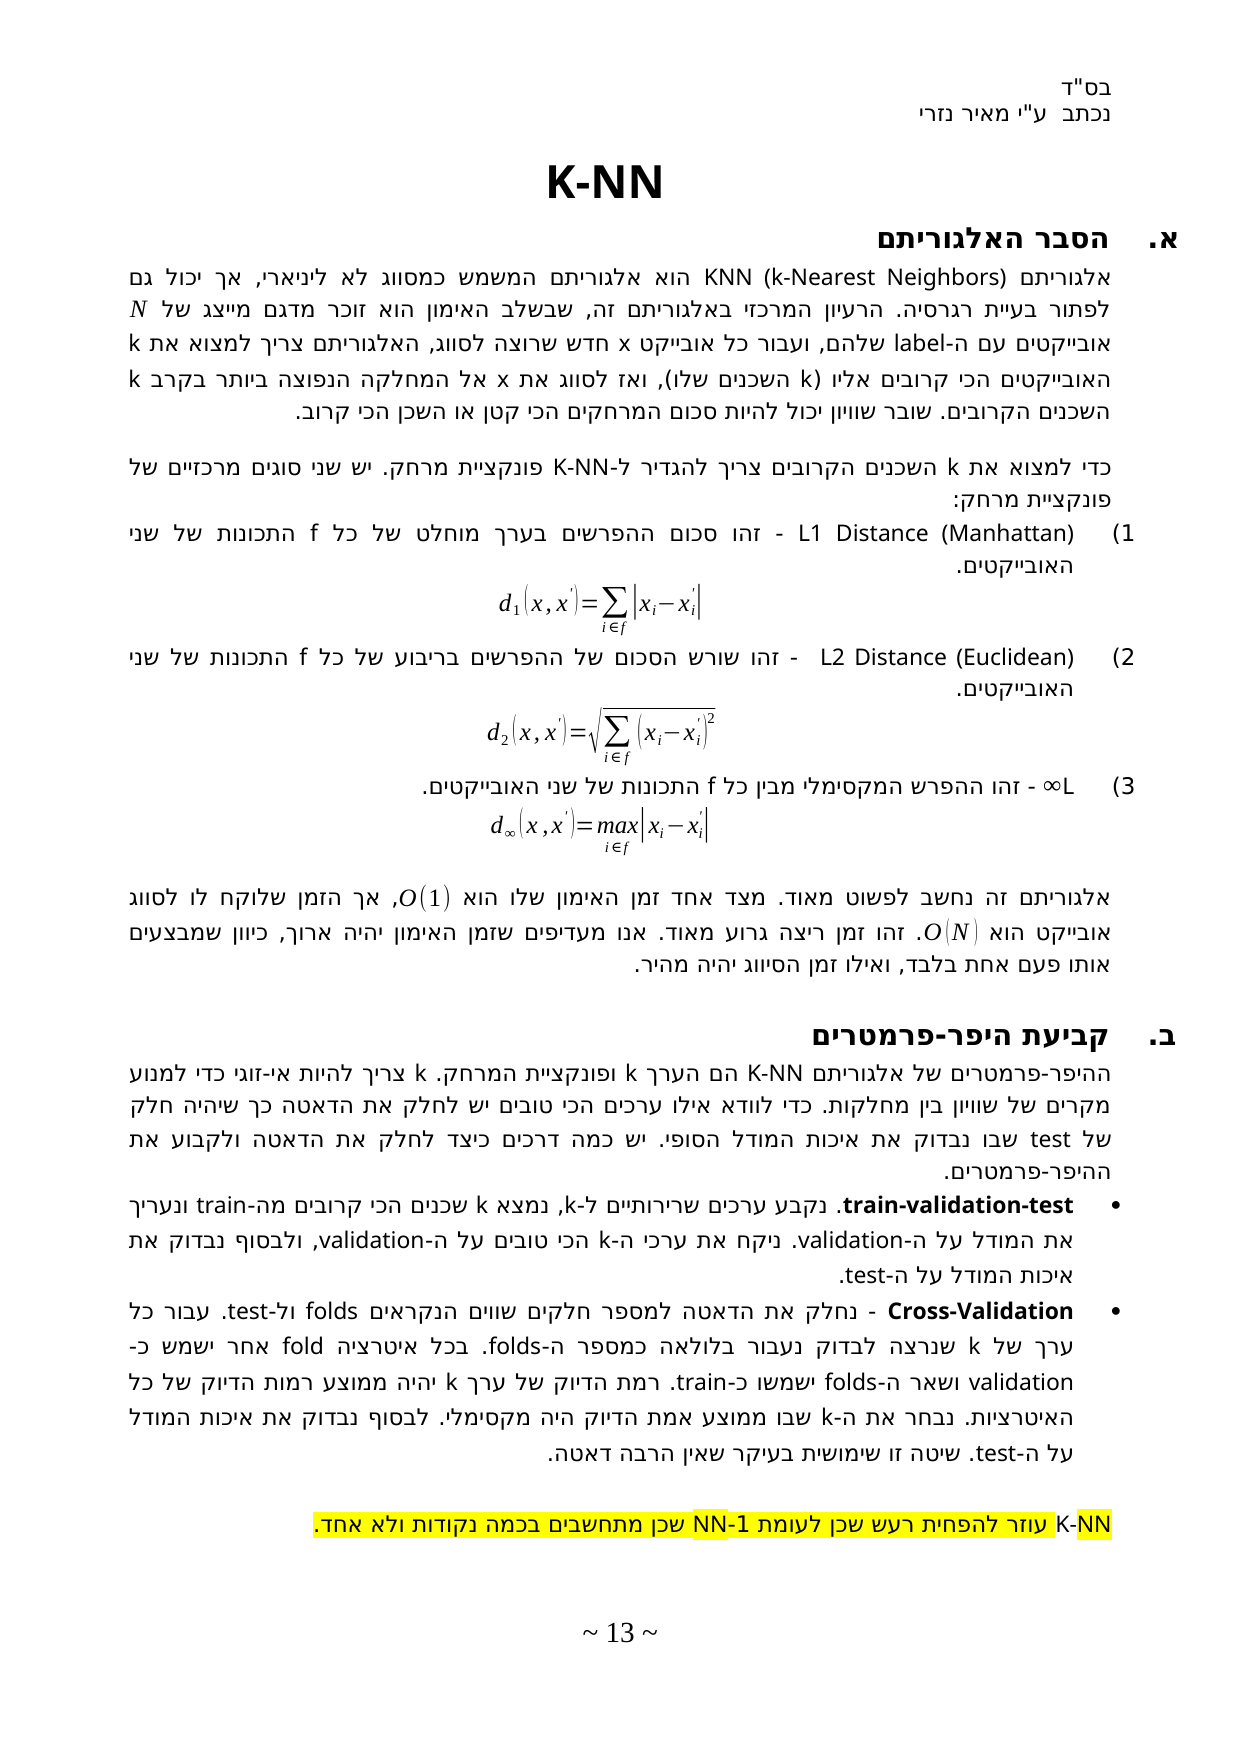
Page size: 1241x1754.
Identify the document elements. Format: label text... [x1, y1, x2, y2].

text אלגוריתם זה נחשב לפשוט מאוד. מצד אחד זמן האימון שלו הוא , אך הזמן שלוקח לו לסווג אובייקט הוא . זהו זמן ריצה גרוע מאוד. אנו מעדיפים שזמן האימון יהיה ארוך, כיוון שמבצעים אותו פעם אחת בלבד, ואילו זמן הסיווג יהיה מהיר. [128, 883, 1112, 978]
list L - זהו ההפרש המקסימלי מבין כל f התכונות של שני האובייקטים. [128, 770, 1112, 801]
text אלגוריתם KNN (k-Nearest Neighbors) הוא אלגוריתם המשמש כמסווג לא ליניארי, אך יכול גם לפתור בעיית רגרסיה. הרעיון המרכזי באלגוריתם זה, שבשלב האימון הוא זוכר מדגם מייצג של אובייקטים עם ה-label שלהם, ועבור כל אובייקט x חדש שרוצה לסווג, האלגוריתם צריך למצוא את k האובייקטים הכי קרובים אליו (k השכנים שלו), ואז לסווג את x אל המחלקה הנפוצה ביותר בקרב k השכנים הקרובים. שובר שוויון יכול להיות סכום המרחקים הכי קטן או השכן הכי קרוב. [128, 261, 1112, 424]
text ההיפר-פרמטרים של אלגוריתם K-NN הם הערך k ופונקציית המרחק. k צריך להיות אי-זוגי כדי למנוע מקרים של שוויון בין מחלקות. כדי לוודא אילו ערכים הכי טובים יש לחלק את הדאטה כך שיהיה חלק של test שבו נבדוק את איכות המודל הסופי. יש כמה דרכים כיצד לחלק את הדאטה ולקבוע את ההיפר-פרמטרים. [128, 1057, 1112, 1185]
list L1 Distance (Manhattan) - זהו סכום ההפרשים בערך מוחלט של כל f התכונות של שני האובייקטים. [128, 517, 1112, 579]
list L2 Distance (Euclidean) - זהו שורש הסכום של ההפרשים בריבוע של כל f התכונות של שני האובייקטים. [128, 640, 1112, 702]
text K-NN עוזר להפחית רעש שכן לעומת 1-NN שכן מתחשבים בכמה נקודות ולא אחד. [128, 1508, 1112, 1540]
subtitle קביעת היפר-פרמטרים [128, 1018, 1147, 1052]
list Cross-Validation - נחלק את הדאטה למספר חלקים שווים הנקראים folds ול-test. עבור כל ערך של k שנרצה לבדוק נעבור בלולאה כמספר ה-folds. בכל איטרציה fold אחר ישמש כ-validation ושאר ה-folds ישמשו כ-train. רמת הדיוק של ערך k יהיה ממוצע רמות הדיוק של כל האיטרציות. נבחר את ה-k שבו ממוצע אמת הדיוק היה מקסימלי. לבסוף נבדוק את איכות המודל על ה-test. שיטה זו שימושית בעיקר שאין הרבה דאטה. [128, 1295, 1112, 1468]
subtitle הסבר האלגוריתם [128, 222, 1147, 256]
list train-validation-test. נקבע ערכים שרירותיים ל-k, נמצא k שכנים הכי קרובים מה-train ונעריך את המודל על ה-validation. ניקח את ערכי ה-k הכי טובים על ה-validation, ולבסוף נבדוק את איכות המודל על ה-test. [128, 1189, 1112, 1290]
text כדי למצוא את k השכנים הקרובים צריך להגדיר ל-K-NN פונקציית מרחק. יש שני סוגים מרכזיים של פונקציית מרחק: [128, 451, 1112, 513]
title K-NN [128, 150, 1082, 212]
